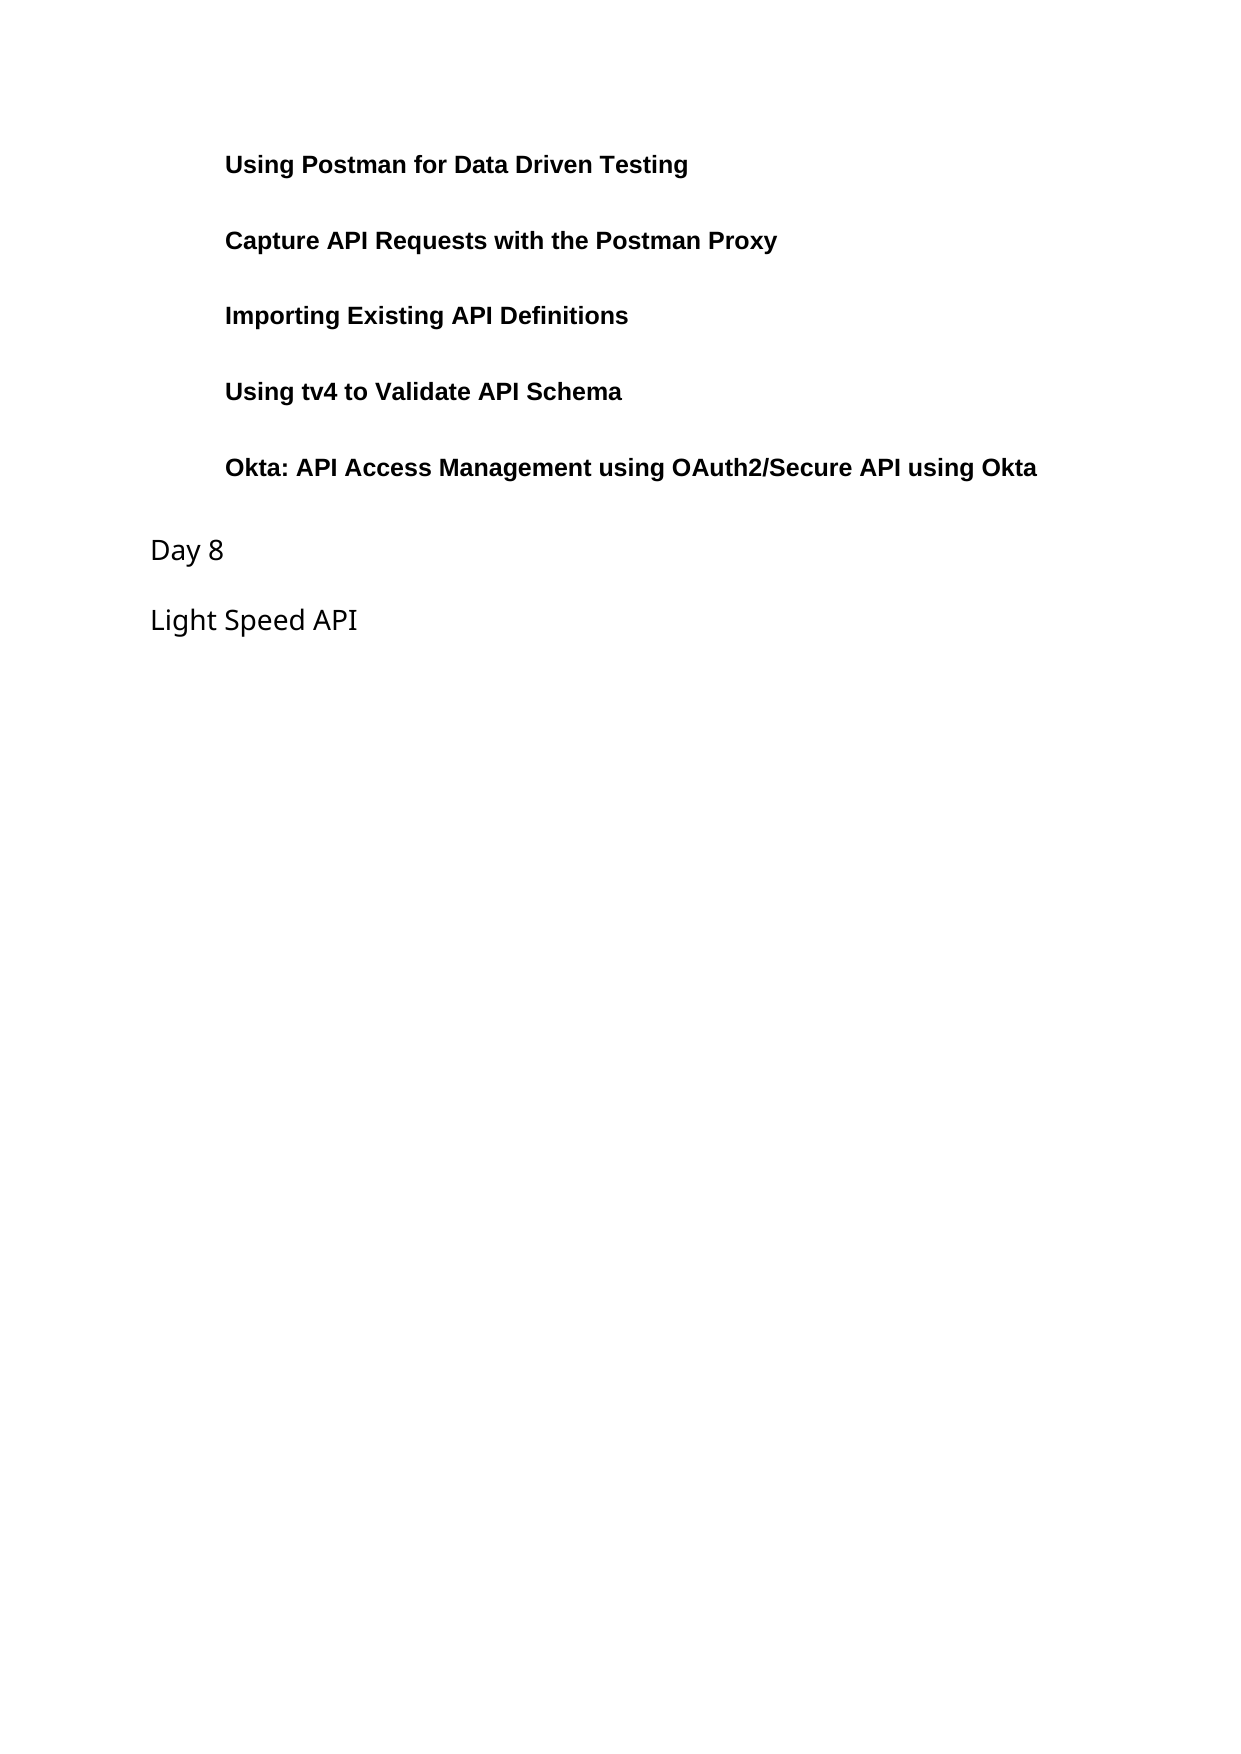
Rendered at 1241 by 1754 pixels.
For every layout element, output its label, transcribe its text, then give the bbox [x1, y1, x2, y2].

text Importing Existing API Definitions [150, 301, 1090, 330]
text Day 8 [150, 528, 1090, 569]
text Okta: API Access Management using OAuth2/Secure API using Okta [150, 452, 1090, 481]
text Light Speed API [150, 598, 1090, 638]
text Capture API Requests with the Postman Proxy [150, 226, 1090, 254]
text Using Postman for Data Driven Testing [150, 150, 1090, 179]
text Using tv4 to Validate API Schema [150, 377, 1090, 406]
